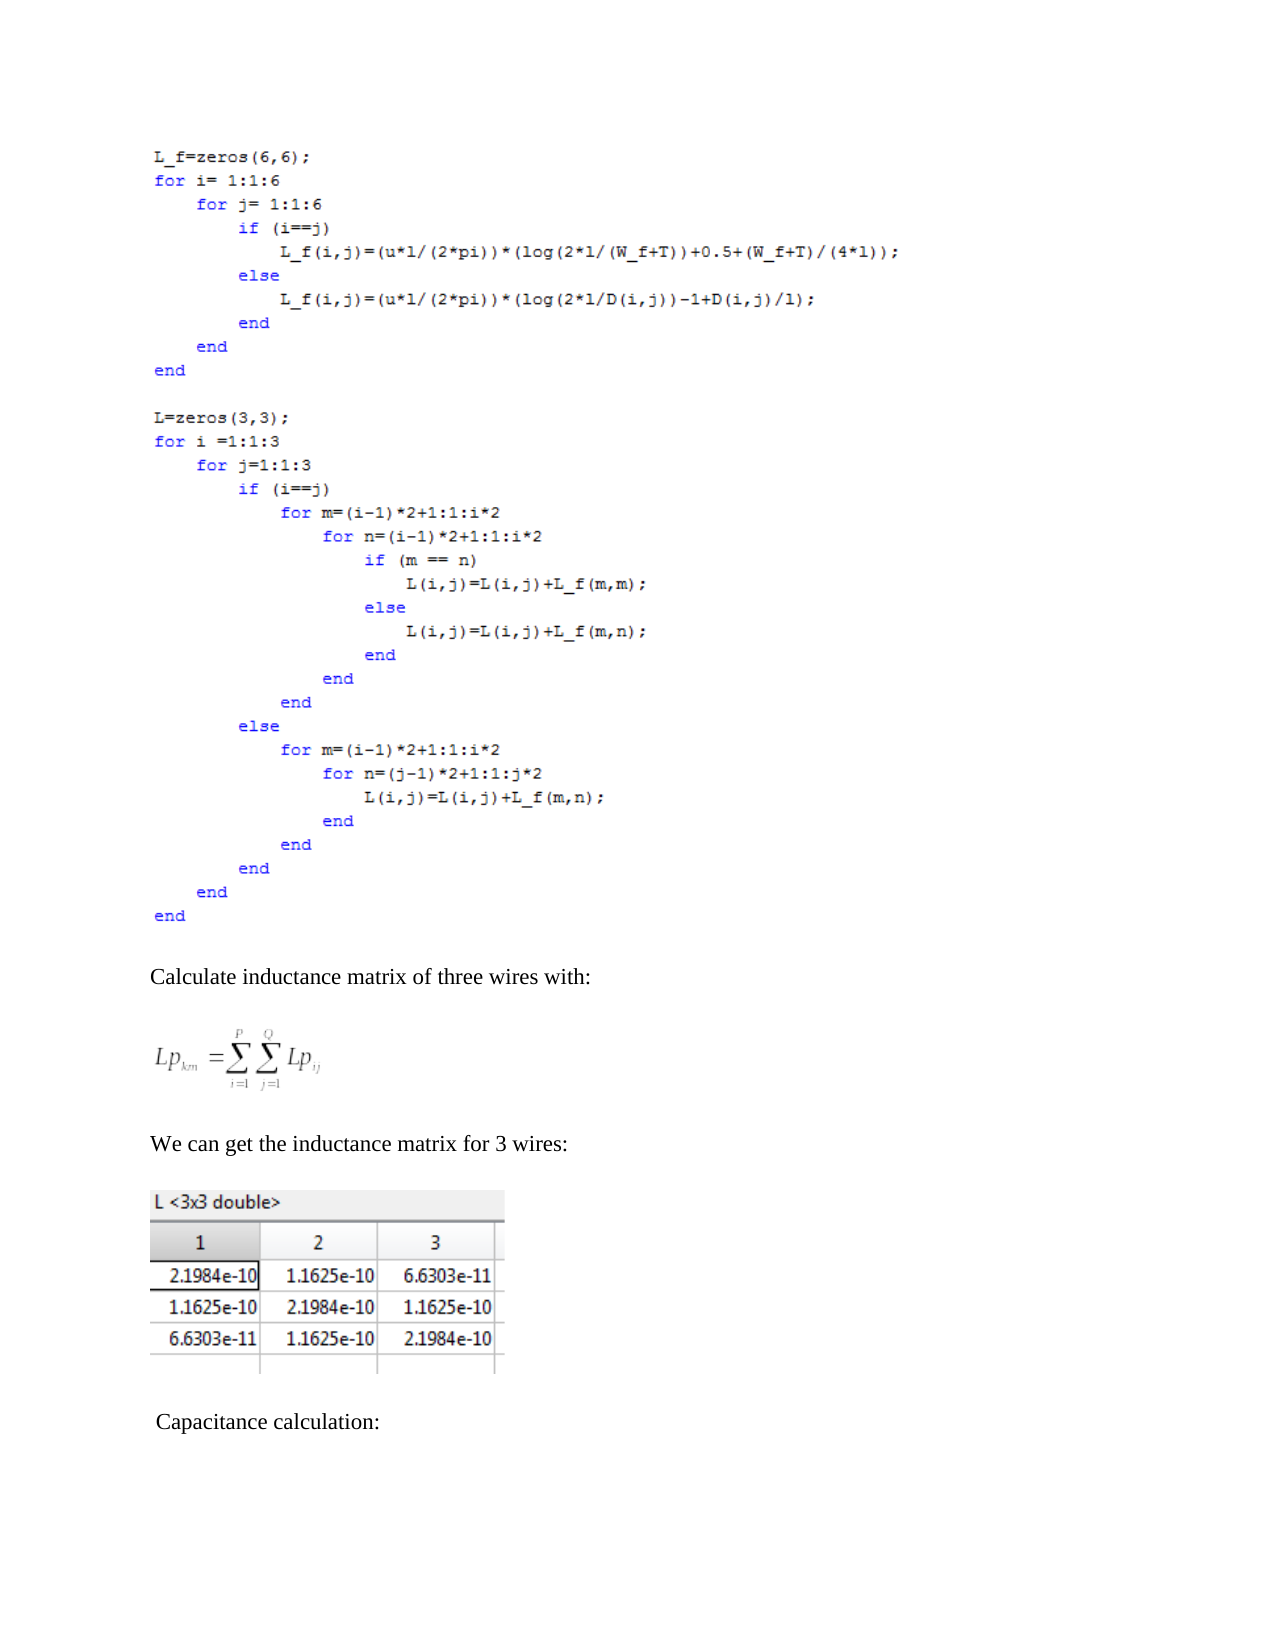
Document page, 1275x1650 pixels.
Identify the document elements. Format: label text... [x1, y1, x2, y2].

text Capacitance calculation: [150, 1408, 1125, 1434]
picture [150, 150, 919, 929]
text Calculate inductance matrix of three wires with: [150, 963, 1125, 989]
picture [150, 1190, 505, 1374]
text We can get the inductance matrix for 3 wires: [150, 1130, 1125, 1156]
